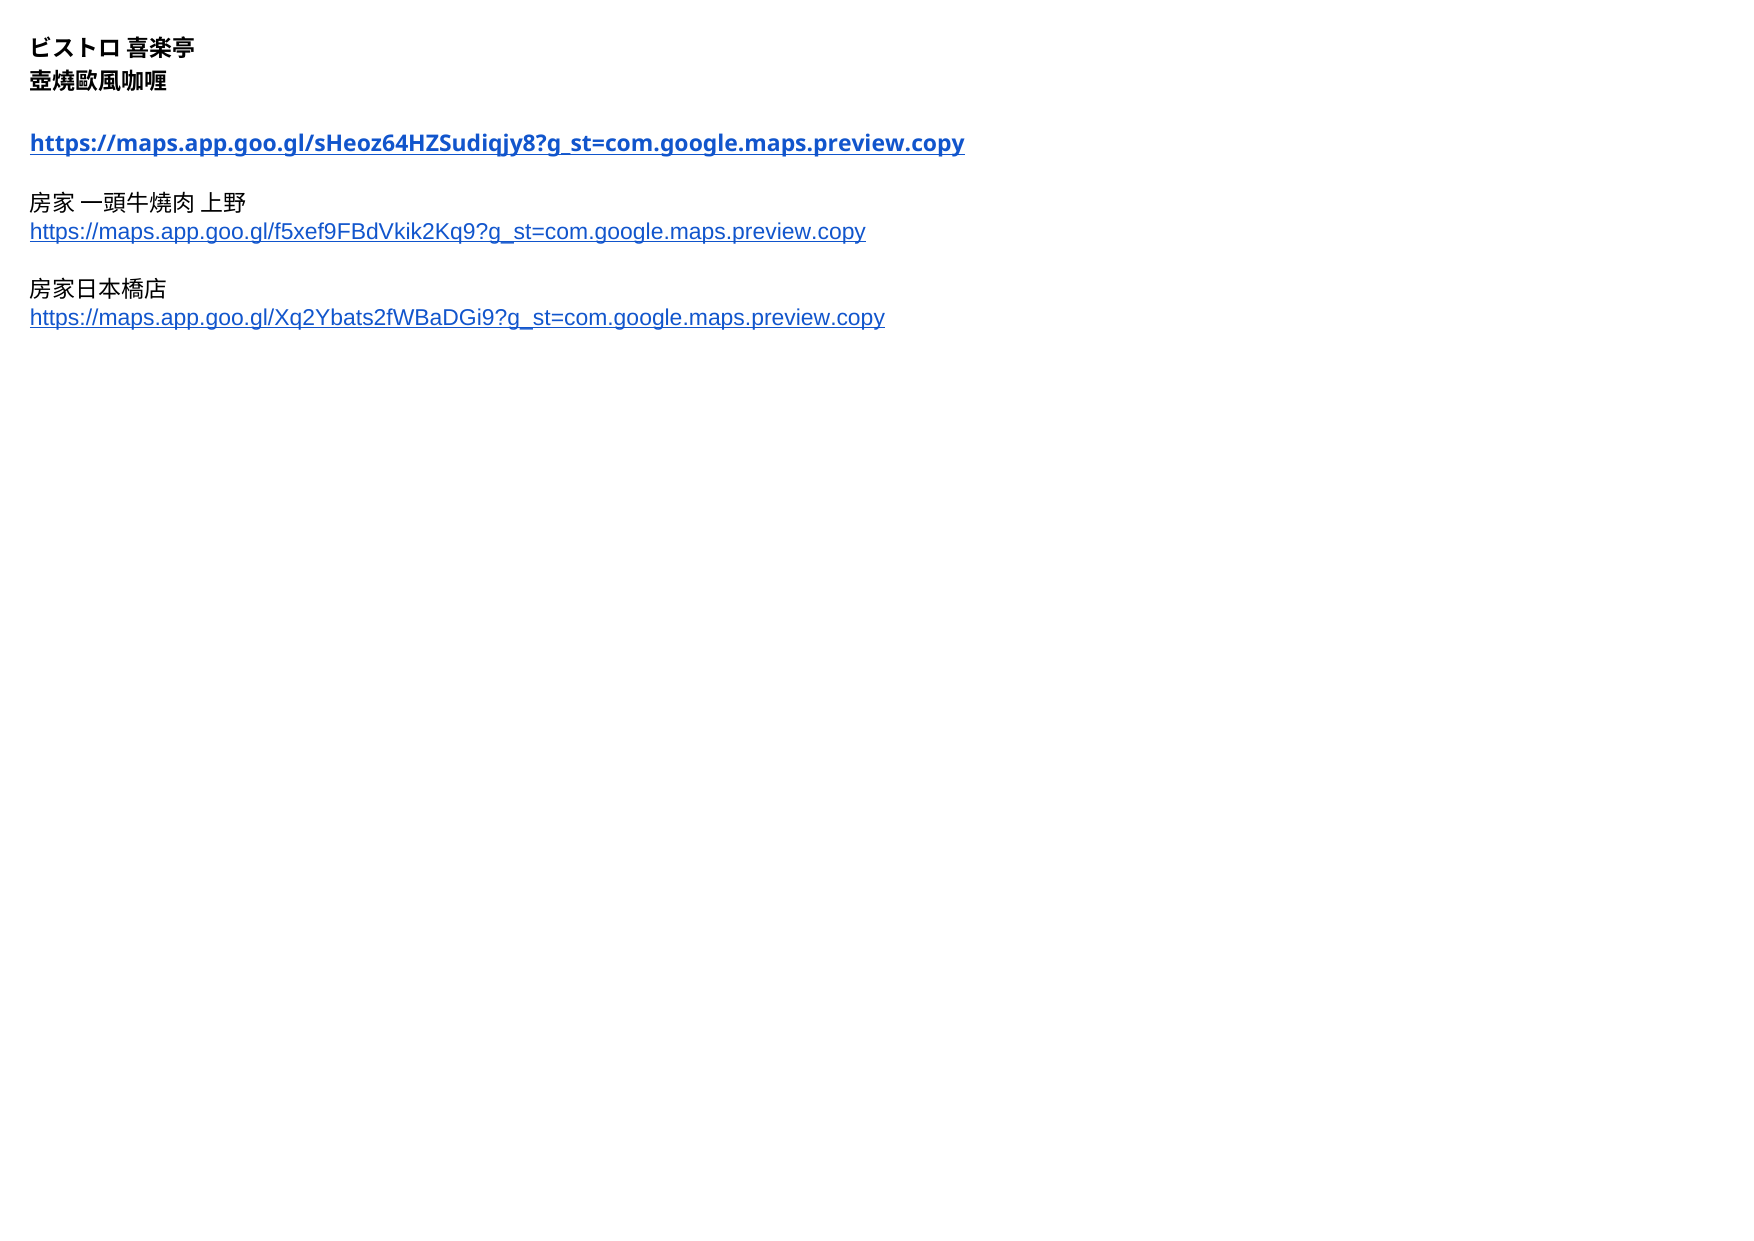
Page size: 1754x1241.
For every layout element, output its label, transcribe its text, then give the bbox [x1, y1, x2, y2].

text 房家 一頭牛燒肉 上野 [29, 185, 1724, 218]
text https://maps.app.goo.gl/f5xef9FBdVkik2Kq9?g_st=com.google.maps.preview.copy [29, 218, 1724, 244]
text https://maps.app.goo.gl/Xq2Ybats2fWBaDGi9?g_st=com.google.maps.preview.copy [29, 304, 1724, 330]
text 房家日本橋店 [29, 271, 1724, 304]
text https://maps.app.goo.gl/sHeoz64HZSudiqjy8?g_st=com.google.maps.preview.copy [29, 127, 1724, 158]
text 壺燒歐風咖喱 [29, 63, 1724, 96]
text ビストロ 喜楽亭 [29, 29, 1724, 63]
